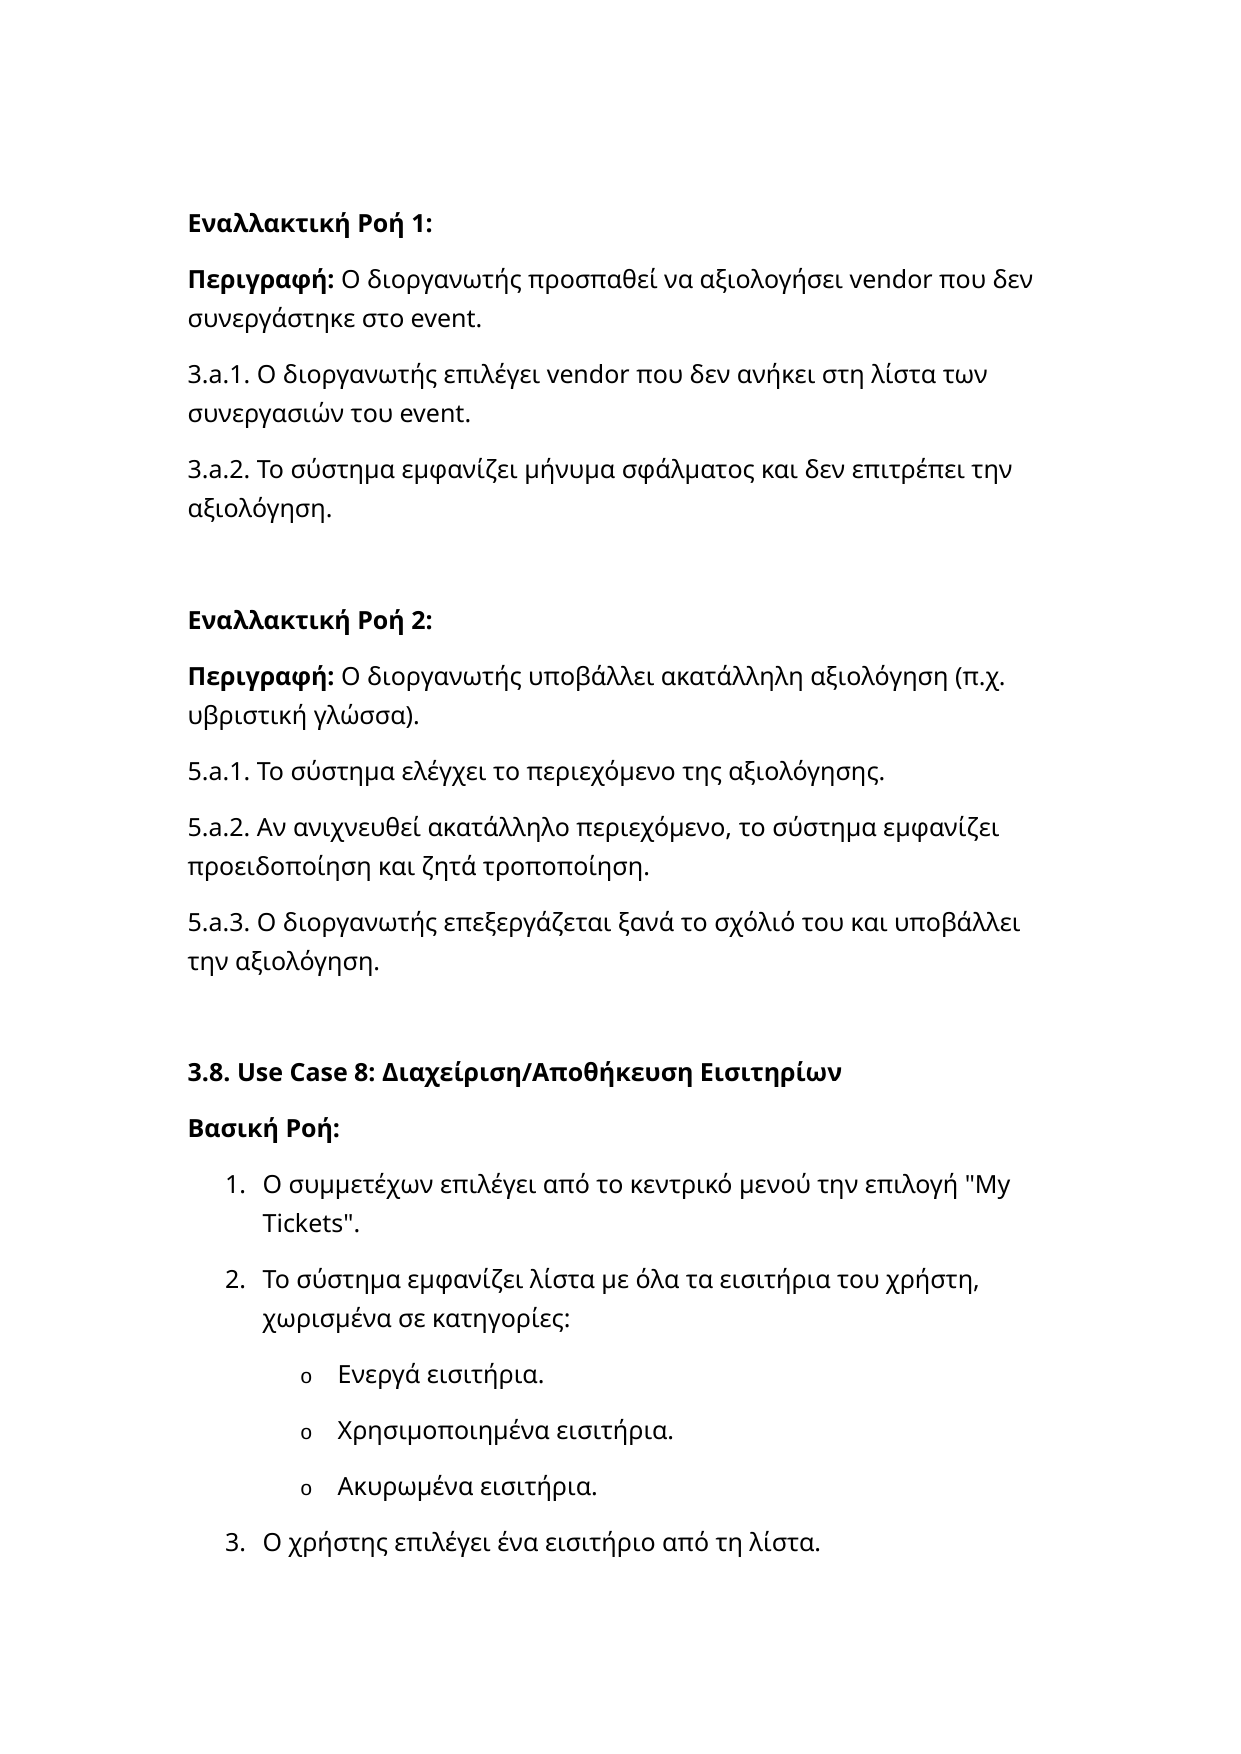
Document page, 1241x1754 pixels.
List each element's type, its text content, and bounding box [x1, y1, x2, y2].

text 5.a.3. Ο διοργανωτής επεξεργάζεται ξανά το σχόλιό του και υποβάλλει την αξιολόγηση. [187, 904, 1053, 977]
text 3.8. Use Case 8: Διαχείριση/Αποθήκευση Εισιτηρίων [187, 1055, 1053, 1089]
list Ο συμμετέχων επιλέγει από το κεντρικό μενού την επιλογή "My Tickets". [225, 1167, 1053, 1240]
text Εναλλακτική Ροή 2: [187, 602, 1053, 637]
list Χρησιμοποιημένα εισιτήρια. [300, 1412, 1053, 1447]
text 5.a.2. Αν ανιχνευθεί ακατάλληλο περιεχόμενο, το σύστημα εμφανίζει προειδοποίηση και ζητά τροποποίηση. [187, 809, 1053, 882]
text 3.a.1. Ο διοργανωτής επιλέγει vendor που δεν ανήκει στη λίστα των συνεργασιών του event. [187, 357, 1053, 430]
list Το σύστημα εμφανίζει λίστα με όλα τα εισιτήρια του χρήστη, χωρισμένα σε κατηγορίες: [225, 1262, 1053, 1335]
text Εναλλακτική Ροή 1: [187, 206, 1053, 240]
text 3.a.2. Το σύστημα εμφανίζει μήνυμα σφάλματος και δεν επιτρέπει την αξιολόγηση. [187, 452, 1053, 525]
list Ενεργά εισιτήρια. [300, 1357, 1053, 1391]
text Περιγραφή: Ο διοργανωτής υποβάλλει ακατάλληλη αξιολόγηση (π.χ. υβριστική γλώσσα). [187, 658, 1053, 732]
list Ακυρωμένα εισιτήρια. [300, 1468, 1053, 1502]
list Ο χρήστης επιλέγει ένα εισιτήριο από τη λίστα. [225, 1524, 1053, 1558]
text 5.a.1. Το σύστημα ελέγχει το περιεχόμενο της αξιολόγησης. [187, 753, 1053, 787]
text Περιγραφή: Ο διοργανωτής προσπαθεί να αξιολογήσει vendor που δεν συνεργάστηκε στο event. [187, 262, 1053, 335]
text Βασική Ροή: [187, 1111, 1053, 1145]
